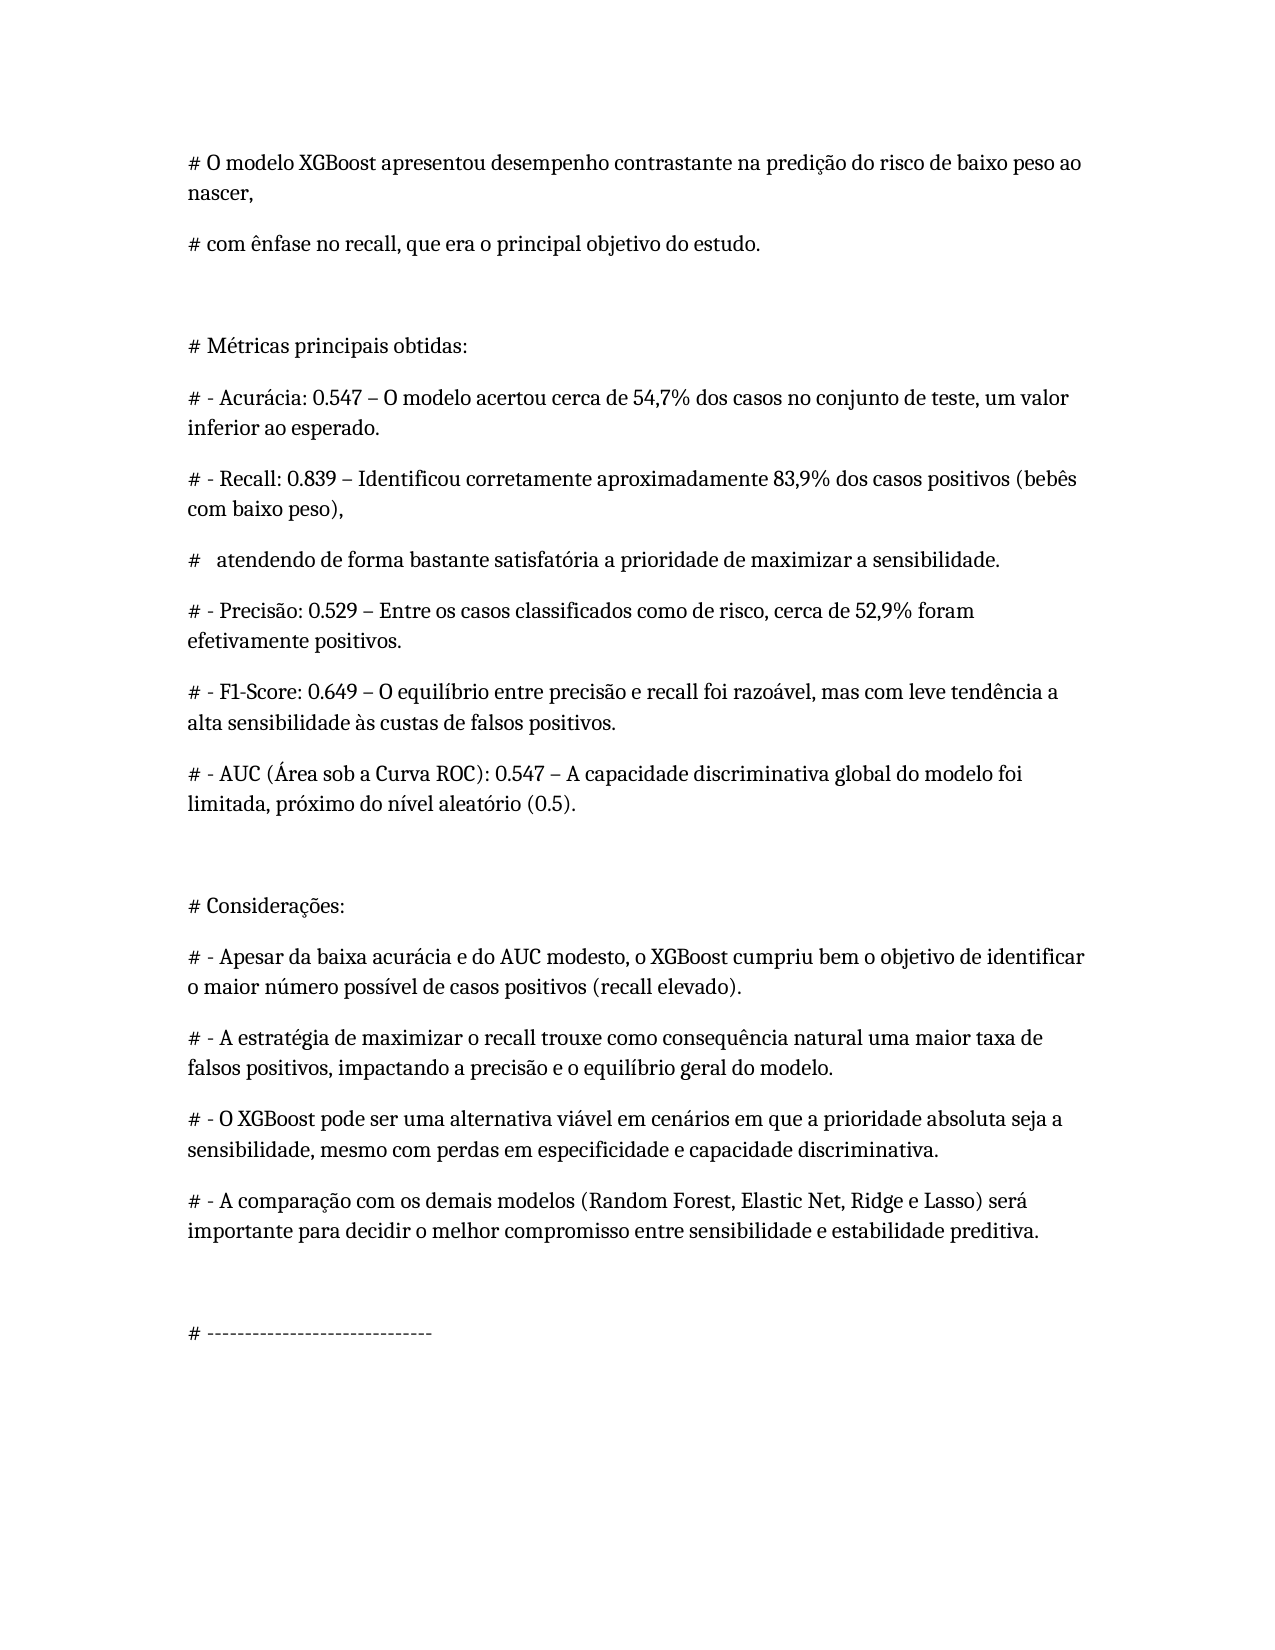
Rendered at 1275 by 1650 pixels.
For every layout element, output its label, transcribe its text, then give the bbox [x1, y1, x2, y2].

text # - AUC (Área sob a Curva ROC): 0.547 – A capacidade discriminativa global do modelo foi limitada, próximo do nível aleatório (0.5). [187, 760, 1087, 817]
text # - O XGBoost pode ser uma alternativa viável em cenários em que a prioridade absoluta seja a sensibilidade, mesmo com perdas em especificidade e capacidade discriminativa. [187, 1106, 1087, 1163]
text # Métricas principais obtidas: [187, 333, 1087, 360]
text # - A estratégia de maximizar o recall trouxe como consequência natural uma maior taxa de falsos positivos, impactando a precisão e o equilíbrio geral do modelo. [187, 1025, 1087, 1082]
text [187, 1320, 1087, 1346]
text # com ênfase no recall, que era o principal objetivo do estudo. [187, 231, 1087, 258]
text # - Apesar da baixa acurácia e do AUC modesto, o XGBoost cumpriu bem o objetivo de identificar o maior número possível de casos positivos (recall elevado). [187, 944, 1087, 1000]
text # - Acurácia: 0.547 – O modelo acertou cerca de 54,7% dos casos no conjunto de teste, um valor inferior ao esperado. [187, 384, 1087, 441]
text # O modelo XGBoost apresentou desempenho contrastante na predição do risco de baixo peso ao nascer, [187, 150, 1087, 207]
text # - Recall: 0.839 – Identificou corretamente aproximadamente 83,9% dos casos positivos (bebês com baixo peso), [187, 466, 1087, 522]
text # - Precisão: 0.529 – Entre os casos classificados como de risco, cerca de 52,9% foram efetivamente positivos. [187, 598, 1087, 654]
text # - F1-Score: 0.649 – O equilíbrio entre precisão e recall foi razoável, mas com leve tendência a alta sensibilidade às custas de falsos positivos. [187, 679, 1087, 736]
text # Considerações: [187, 893, 1087, 919]
text # atendendo de forma bastante satisfatória a prioridade de maximizar a sensibilidade. [187, 547, 1087, 573]
text # - A comparação com os demais modelos (Random Forest, Elastic Net, Ridge e Lasso) será importante para decidir o melhor compromisso entre sensibilidade e estabilidade preditiva. [187, 1187, 1087, 1244]
